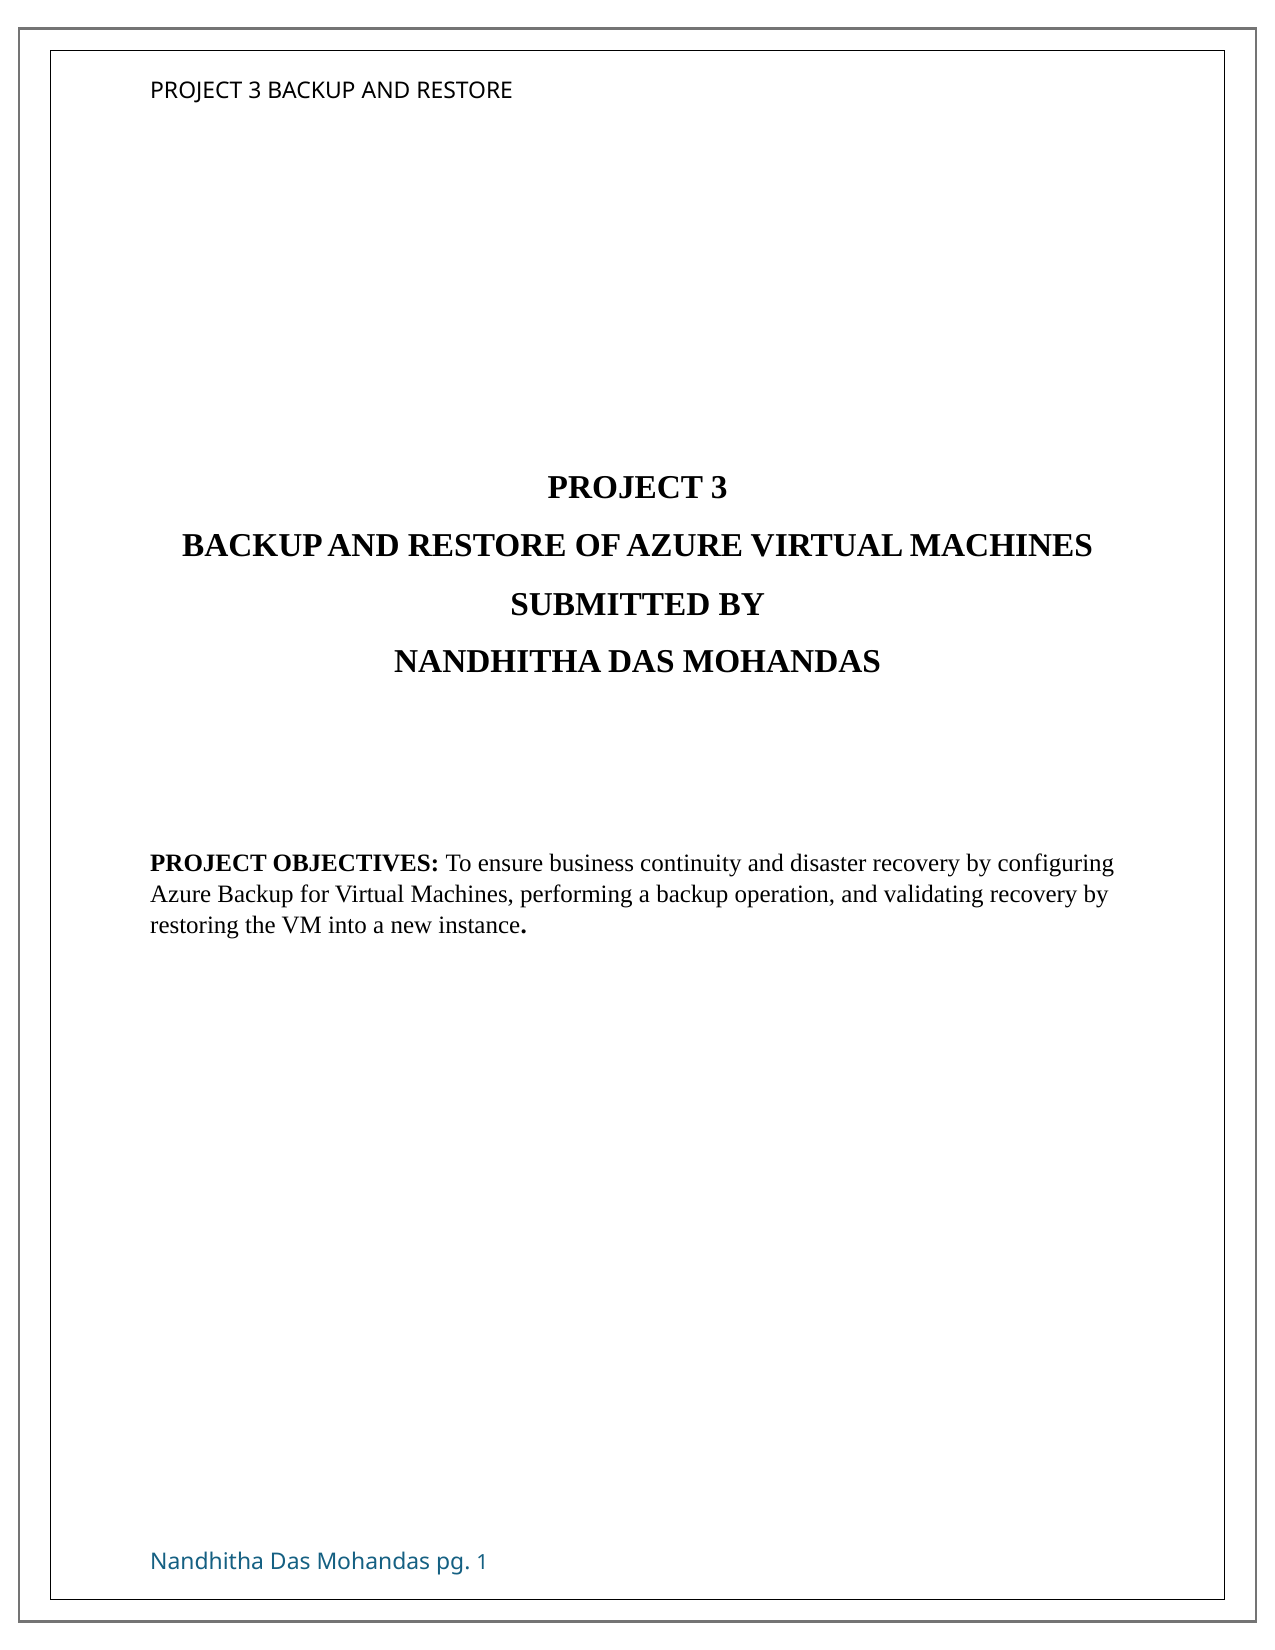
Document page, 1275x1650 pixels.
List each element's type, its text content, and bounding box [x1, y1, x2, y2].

text SUBMITTED BY [150, 584, 1125, 622]
text PROJECT 3 [150, 468, 1125, 506]
text PROJECT OBJECTIVES: To ensure business continuity and disaster recovery by configuring Azure Backup for Virtual Machines, performing a backup operation, and validating recovery by restoring the VM into a new instance. [150, 848, 1125, 939]
text NANDHITHA DAS MOHANDAS [150, 642, 1125, 680]
text BACKUP AND RESTORE OF AZURE VIRTUAL MACHINES [150, 526, 1125, 564]
